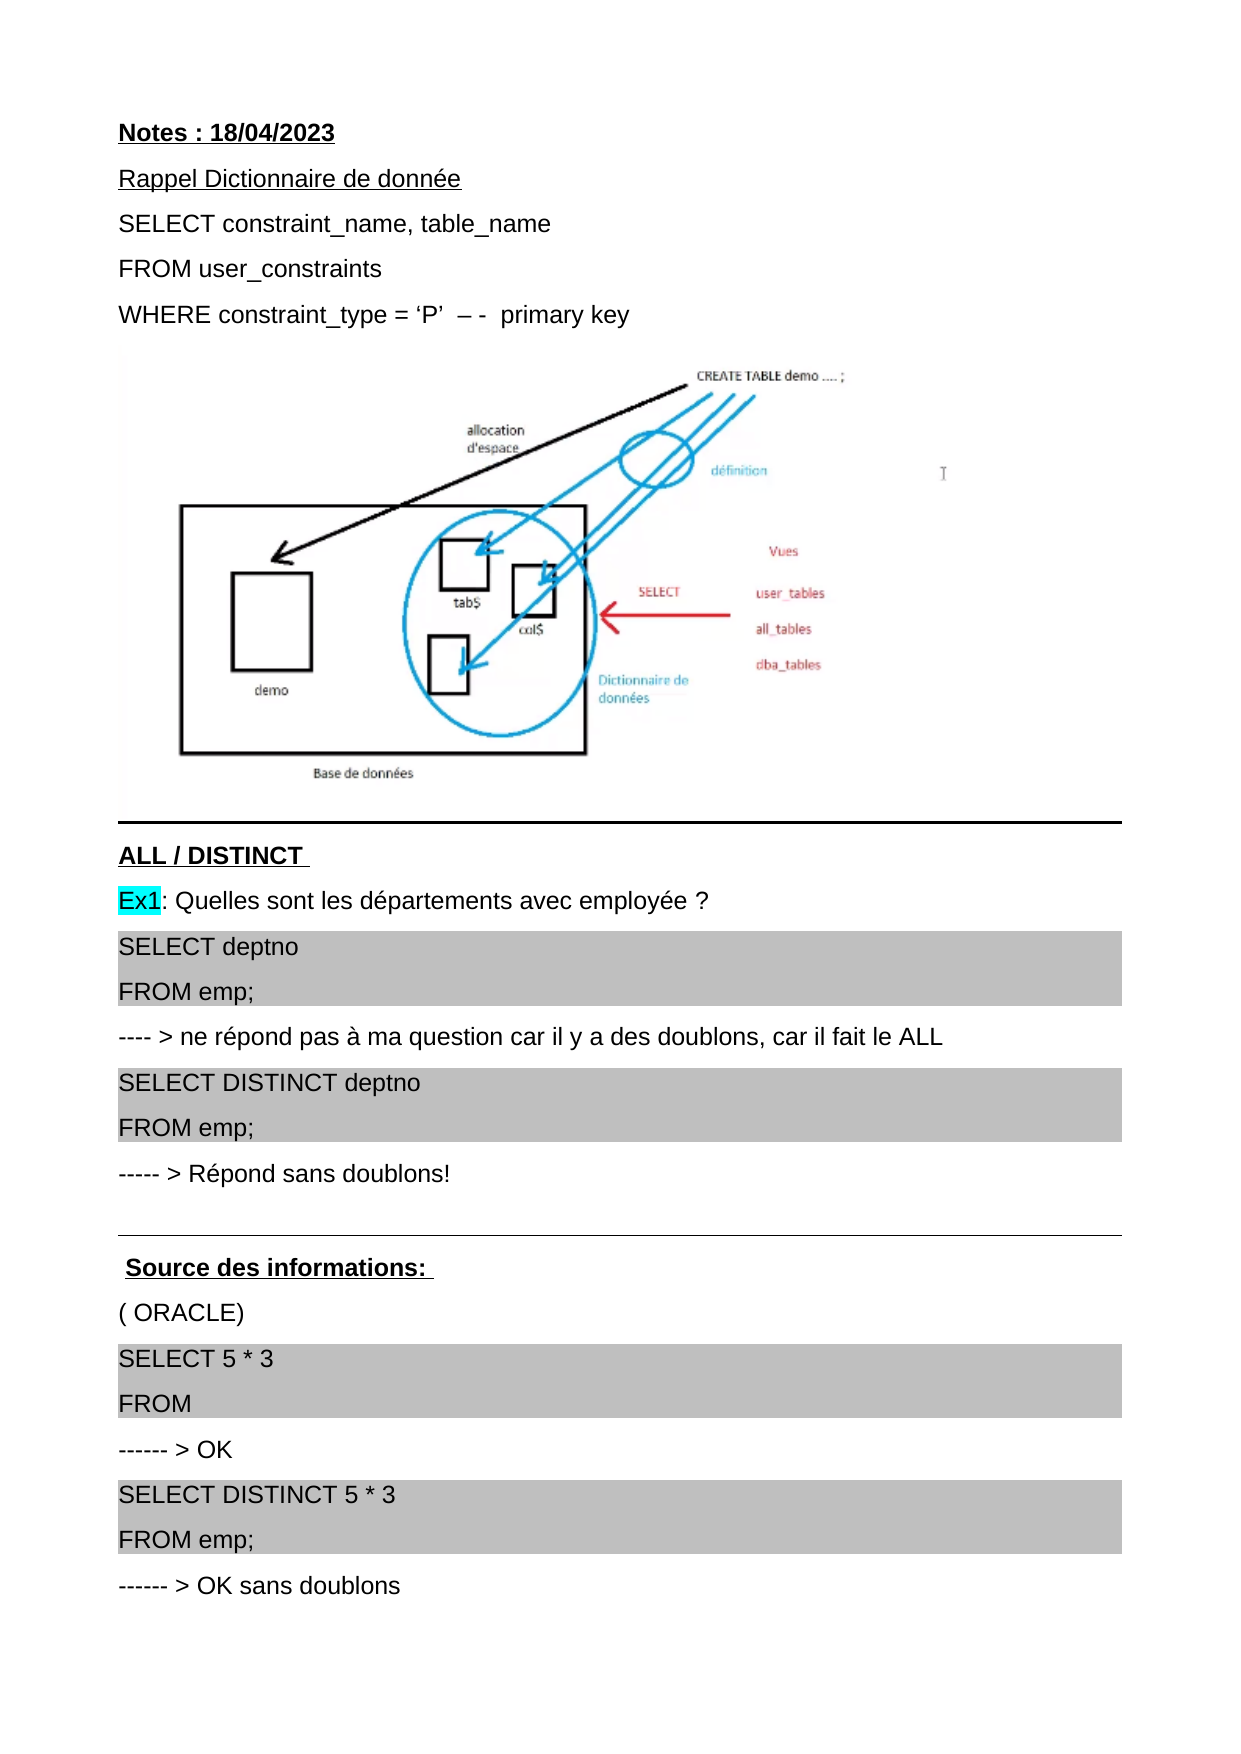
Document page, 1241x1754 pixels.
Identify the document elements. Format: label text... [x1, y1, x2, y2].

text FROM emp; [118, 1113, 1122, 1142]
text SELECT DISTINCT 5 * 3 [118, 1480, 1122, 1509]
text ALL / DISTINCT [118, 841, 1122, 869]
text FROM user_constraints [118, 254, 1122, 283]
text SELECT deptno [118, 931, 1122, 960]
text ---- > ne répond pas à ma question car il y a des doublons, car il fait le ALL [118, 1022, 1122, 1051]
text ----- > Répond sans doublons! [118, 1158, 1122, 1187]
text ( ORACLE) [118, 1298, 1122, 1327]
text FROM [118, 1389, 1122, 1418]
text Ex1: Quelles sont les départements avec employée ? [161, 886, 1122, 915]
text SELECT constraint_name, table_name [118, 209, 1122, 238]
picture [118, 345, 998, 819]
text SELECT DISTINCT deptno [118, 1068, 1122, 1096]
text Notes : 18/04/2023 [118, 118, 1122, 147]
text Source des informations: [118, 1253, 1122, 1282]
text ------ > OK sans doublons [118, 1571, 1122, 1600]
text WHERE constraint_type = ‘P’ – - primary key [118, 300, 1122, 328]
text SELECT 5 * 3 [118, 1344, 1122, 1373]
text Rappel Dictionnaire de donnée [118, 163, 1122, 192]
text FROM emp; [118, 1526, 1122, 1554]
text ------ > OK [118, 1435, 1122, 1463]
text FROM emp; [118, 977, 1122, 1006]
